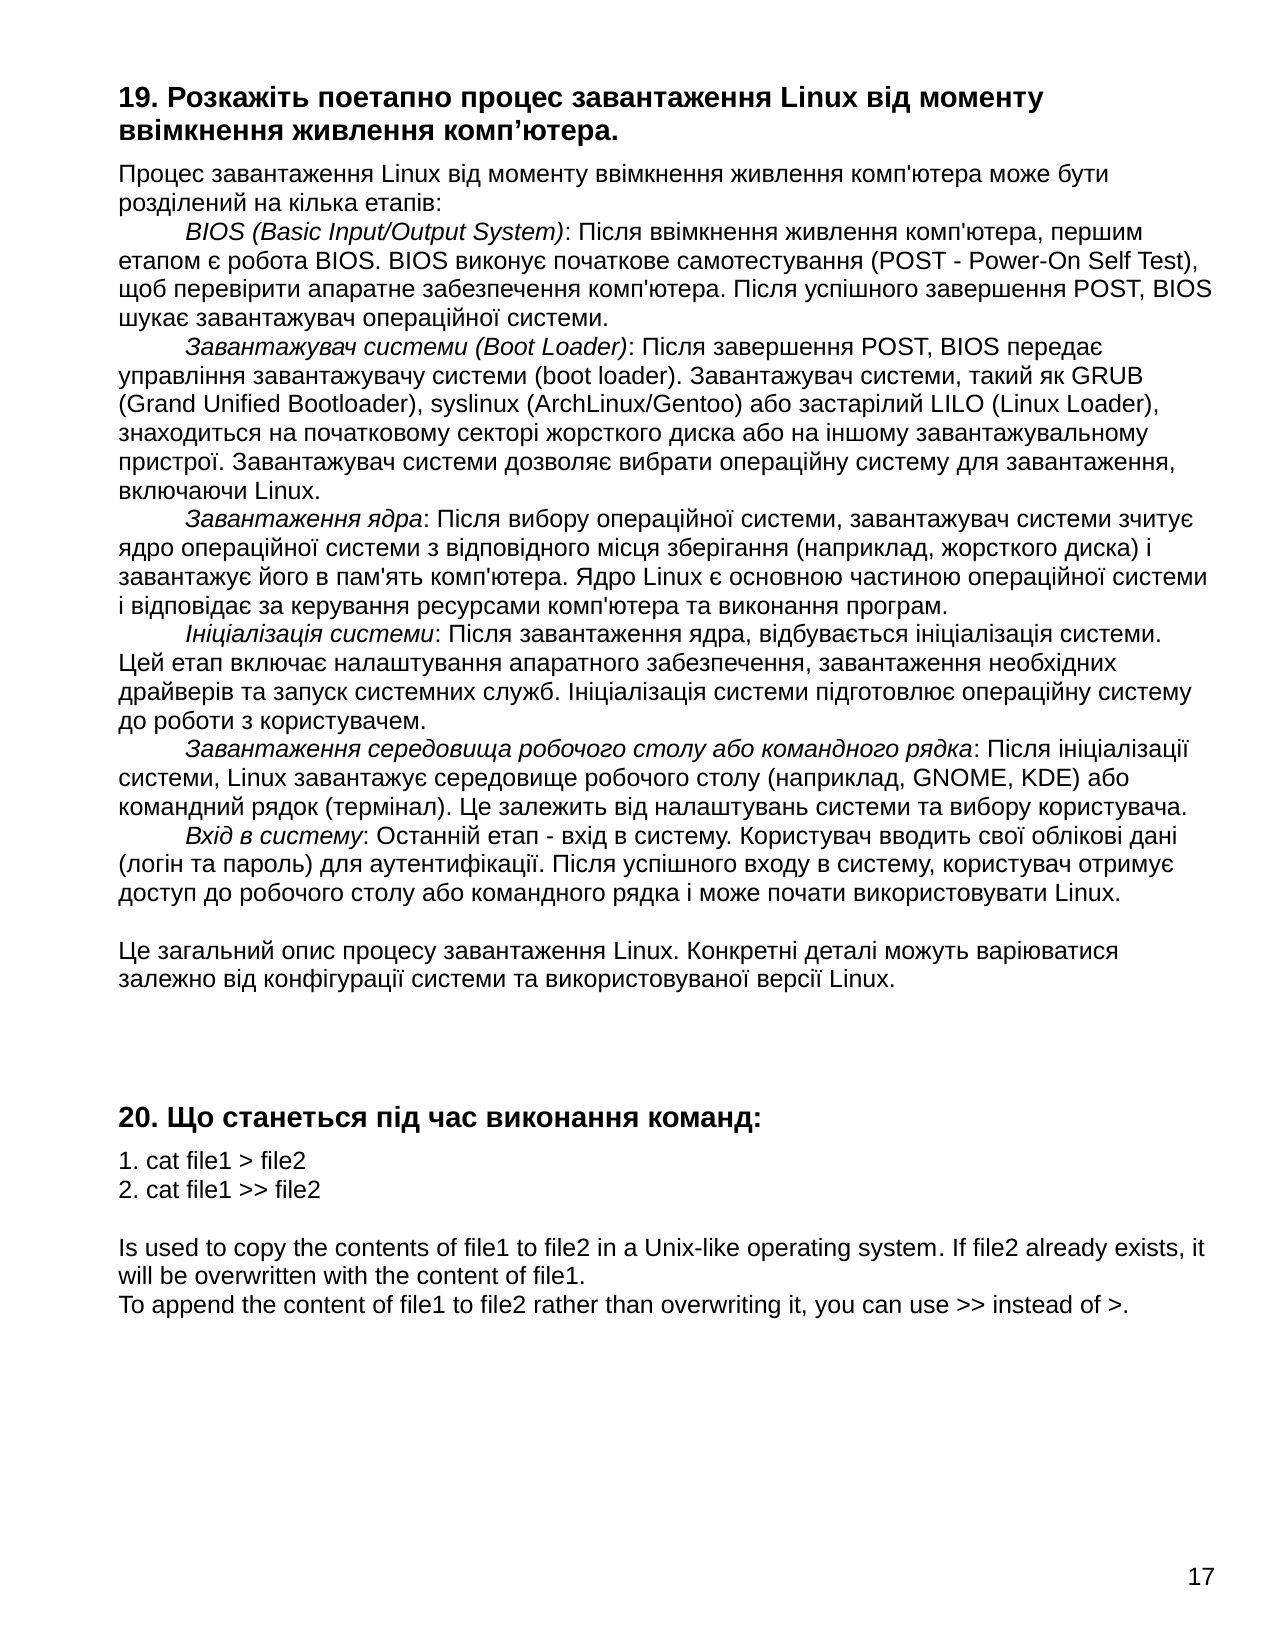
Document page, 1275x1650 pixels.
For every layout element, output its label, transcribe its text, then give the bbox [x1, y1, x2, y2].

text Ініціалізація системи: Після завантаження ядра, відбувається ініціалізація системи. Цей етап включає налаштування апаратного забезпечення, завантаження необхідних драйверів та запуск системних служб. Ініціалізація системи підготовлює операційну систему до роботи з користувачем. [118, 619, 1215, 734]
subtitle 19. Розкажіть поетапно процес завантаження Linux від моменту ввімкнення живлення комп’ютера. [118, 80, 1215, 147]
text Вхід в систему: Останній етап - вхід в систему. Користувач вводить свої облікові дані (логін та пароль) для аутентифікації. Після успішного входу в систему, користувач отримує доступ до робочого столу або командного рядка і може почати використовувати Linux. [118, 821, 1215, 907]
text 1. cat file1 > file2 [118, 1146, 1215, 1175]
text Завантаження ядра: Після вибору операційної системи, завантажувач системи зчитує ядро операційної системи з відповідного місця зберігання (наприклад, жорсткого диска) і завантажує його в пам'ять комп'ютера. Ядро Linux є основною частиною операційної системи і відповідає за керування ресурсами комп'ютера та виконання програм. [118, 504, 1215, 619]
text 2. cat file1 >> file2 [118, 1175, 1215, 1204]
text Завантажувач системи (Boot Loader): Після завершення POST, BIOS передає управління завантажувачу системи (boot loader). Завантажувач системи, такий як GRUB (Grand Unified Bootloader), syslinux (ArchLinux/Gentoo) або застарілий LILO (Linux Loader), знаходиться на початковому секторі жорсткого диска або на іншому завантажувальному пристрої. Завантажувач системи дозволяє вибрати операційну систему для завантаження, включаючи Linux. [118, 332, 1215, 504]
text BIOS (Basic Input/Output System): Після ввімкнення живлення комп'ютера, першим етапом є робота BIOS. BIOS виконує початкове самотестування (POST - Power-On Self Test), щоб перевірити апаратне забезпечення комп'ютера. Після успішного завершення POST, BIOS шукає завантажувач операційної системи. [118, 217, 1215, 332]
text Процес завантаження Linux від моменту ввімкнення живлення комп'ютера може бути розділений на кілька етапів: [118, 159, 1215, 217]
text To append the content of file1 to file2 rather than overwriting it, you can use >> instead of >. [118, 1290, 1215, 1319]
text Завантаження середовища робочого столу або командного рядка: Після ініціалізації системи, Linux завантажує середовище робочого столу (наприклад, GNOME, KDE) або командний рядок (термінал). Це залежить від налаштувань системи та вибору користувача. [118, 734, 1215, 821]
text Is used to copy the contents of file1 to file2 in a Unix-like operating system. If file2 already exists, it will be overwritten with the content of file1. [118, 1233, 1215, 1290]
text Це загальний опис процесу завантаження Linux. Конкретні деталі можуть варіюватися залежно від конфігурації системи та використовуваної версії Linux. [118, 936, 1215, 993]
subtitle 20. Що станеться під час виконання команд: [118, 1100, 1215, 1134]
